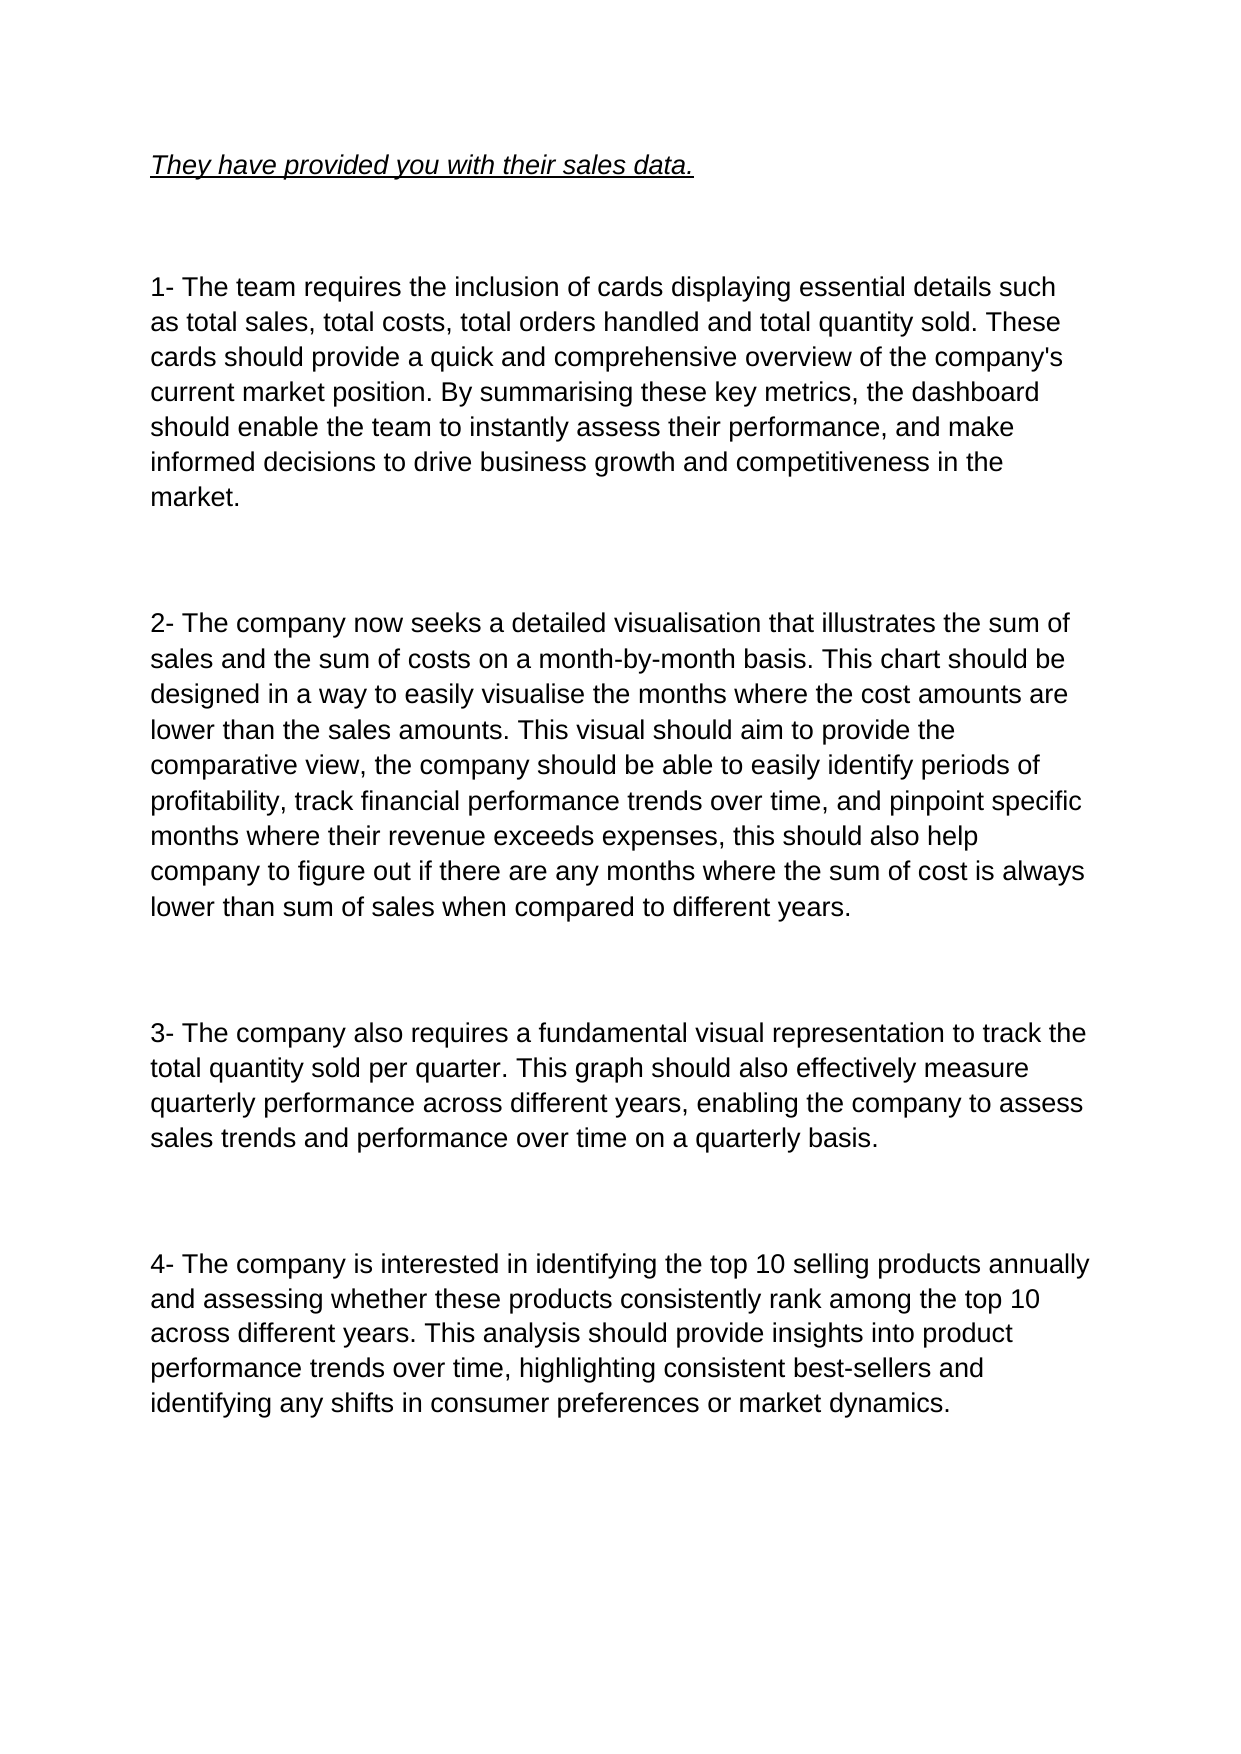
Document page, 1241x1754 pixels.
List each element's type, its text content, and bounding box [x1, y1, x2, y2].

text 2- The company now seeks a detailed visualisation that illustrates the sum of sales and the sum of costs on a month-by-month basis. This chart should be designed in a way to easily visualise the months where the cost amounts are lower than the sales amounts. This visual should aim to provide the comparative view, the company should be able to easily identify periods of profitability, track financial performance trends over time, and pinpoint specific months where their revenue exceeds expenses, this should also help company to figure out if there are any months where the sum of cost is always lower than sum of sales when compared to different years. [150, 604, 1099, 923]
text 3- The company also requires a fundamental visual representation to track the total quantity sold per quarter. This graph should also effectively measure quarterly performance across different years, enabling the company to assess sales trends and performance over time on a quarterly basis. [150, 1015, 1099, 1154]
text 1- The team requires the inclusion of cards displaying essential details such as total sales, total costs, total orders handled and total quantity sold. These cards should provide a quick and comprehensive overview of the company's current market position. By summarising these key metrics, the dashboard should enable the team to instantly assess their performance, and make informed decisions to drive business growth and competitiveness in the market. [150, 269, 1084, 514]
text They have provided you with their sales data. [150, 150, 1099, 181]
text 4- The company is interested in identifying the top 10 selling products annually and assessing whether these products consistently rank among the top 10 across different years. This analysis should provide insights into product performance trends over time, highlighting consistent best-sellers and identifying any shifts in consumer preferences or market dynamics. [150, 1245, 1099, 1419]
